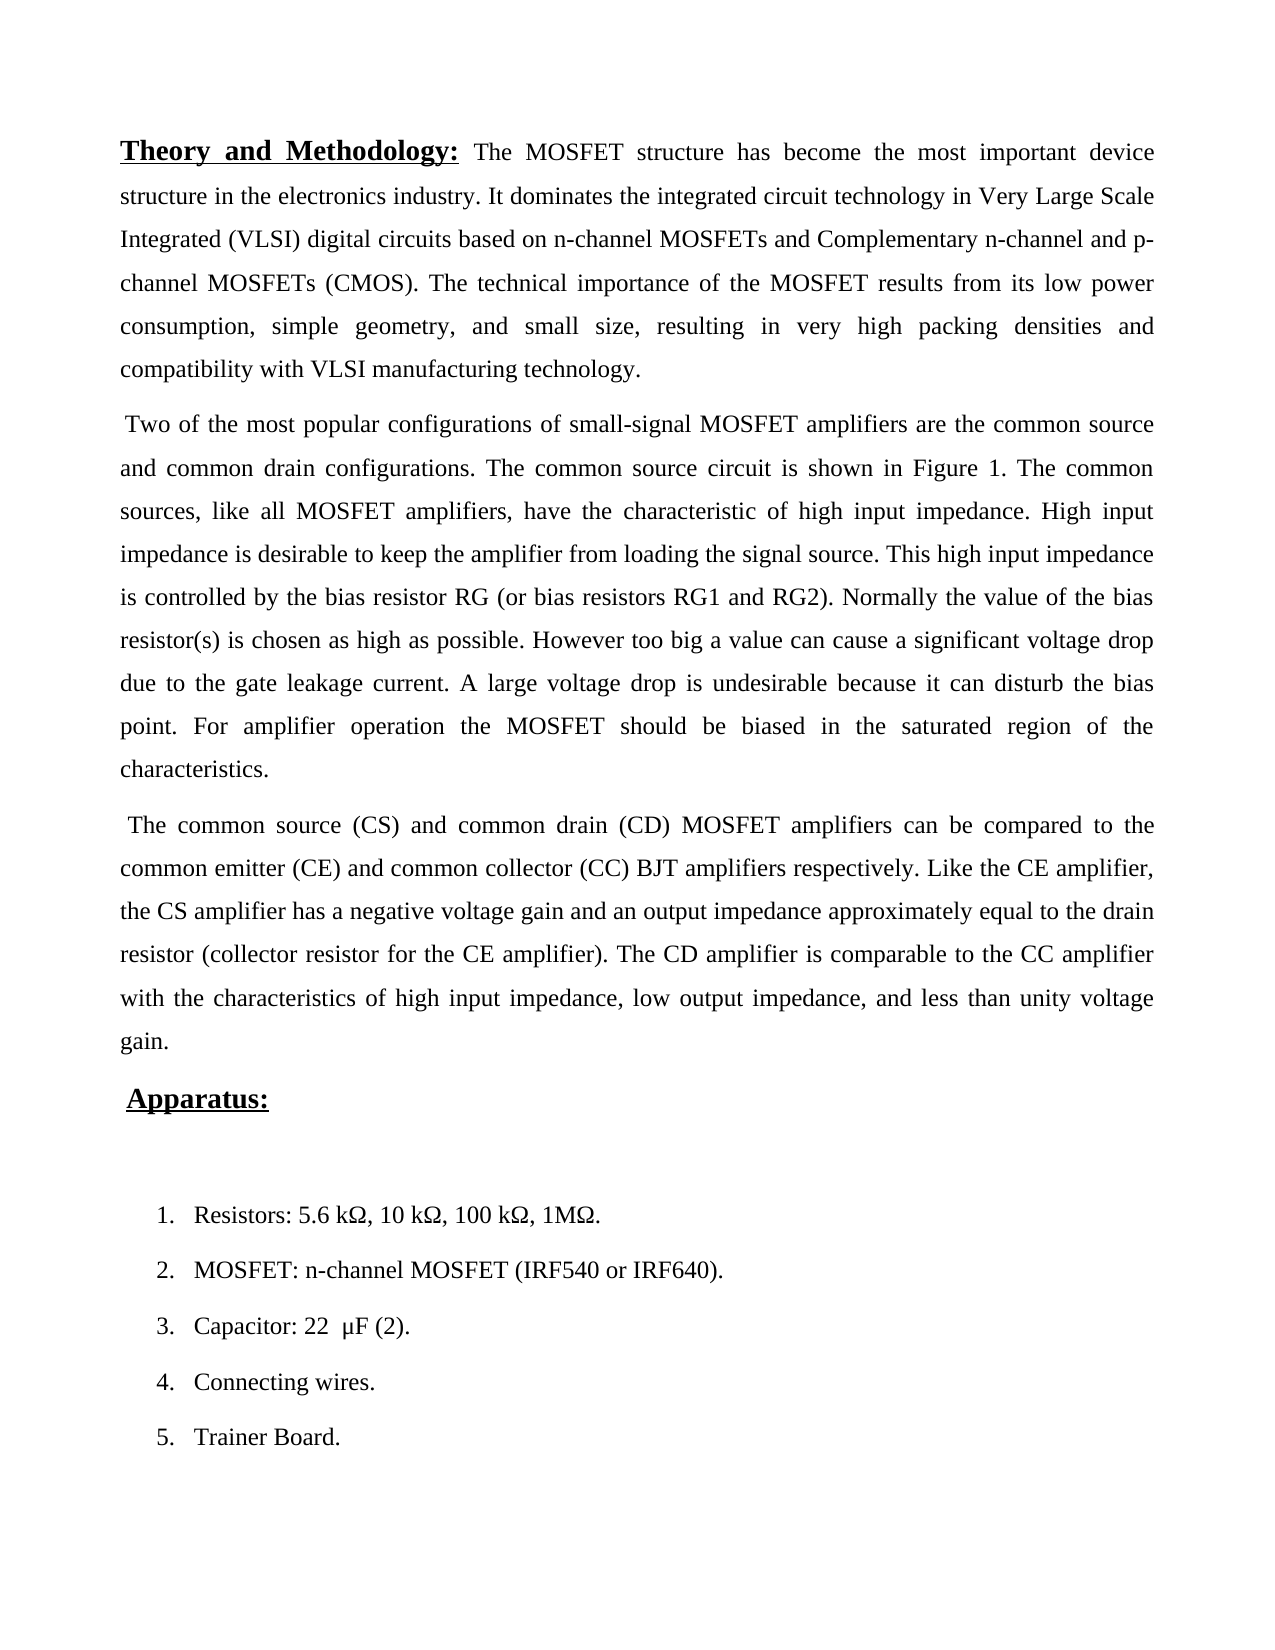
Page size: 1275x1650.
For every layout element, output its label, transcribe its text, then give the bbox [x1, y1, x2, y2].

list Resistors: 5.6 kΩ, 10 kΩ, 100 kΩ, 1MΩ. [156, 1200, 1155, 1229]
text Apparatus: [120, 1081, 1155, 1115]
list Connecting wires. [156, 1367, 1155, 1396]
text Two of the most popular configurations of small-signal MOSFET amplifiers are the common source and common drain configurations. The common source circuit is shown in Figure 1. The common sources, like all MOSFET amplifiers, have the characteristic of high input impedance. High input impedance is desirable to keep the amplifier from loading the signal source. This high input impedance is controlled by the bias resistor RG (or bias resistors RG1 and RG2). Normally the value of the bias resistor(s) is chosen as high as possible. However too big a value can cause a significant voltage drop due to the gate leakage current. A large voltage drop is undesirable because it can disturb the bias point. For amplifier operation the MOSFET should be biased in the saturated region of the characteristics. [120, 409, 1155, 783]
text Theory and Methodology: The MOSFET structure has become the most important device structure in the electronics industry. It dominates the integrated circuit technology in Very Large Scale Integrated (VLSI) digital circuits based on n-channel MOSFETs and Complementary n-channel and p-channel MOSFETs (CMOS). The technical importance of the MOSFET results from its low power consumption, simple geometry, and small size, resulting in very high packing densities and compatibility with VLSI manufacturing technology. [120, 133, 1155, 383]
list MOSFET: n-channel MOSFET (IRF540 or IRF640). [156, 1256, 1155, 1284]
list Capacitor: 22 μF (2). [156, 1311, 1155, 1340]
list Trainer Board. [156, 1422, 1155, 1451]
text The common source (CS) and common drain (CD) MOSFET amplifiers can be compared to the common emitter (CE) and common collector (CC) BJT amplifiers respectively. Like the CE amplifier, the CS amplifier has a negative voltage gain and an output impedance approximately equal to the drain resistor (collector resistor for the CE amplifier). The CD amplifier is comparable to the CC amplifier with the characteristics of high input impedance, low output impedance, and less than unity voltage gain. [120, 810, 1155, 1054]
